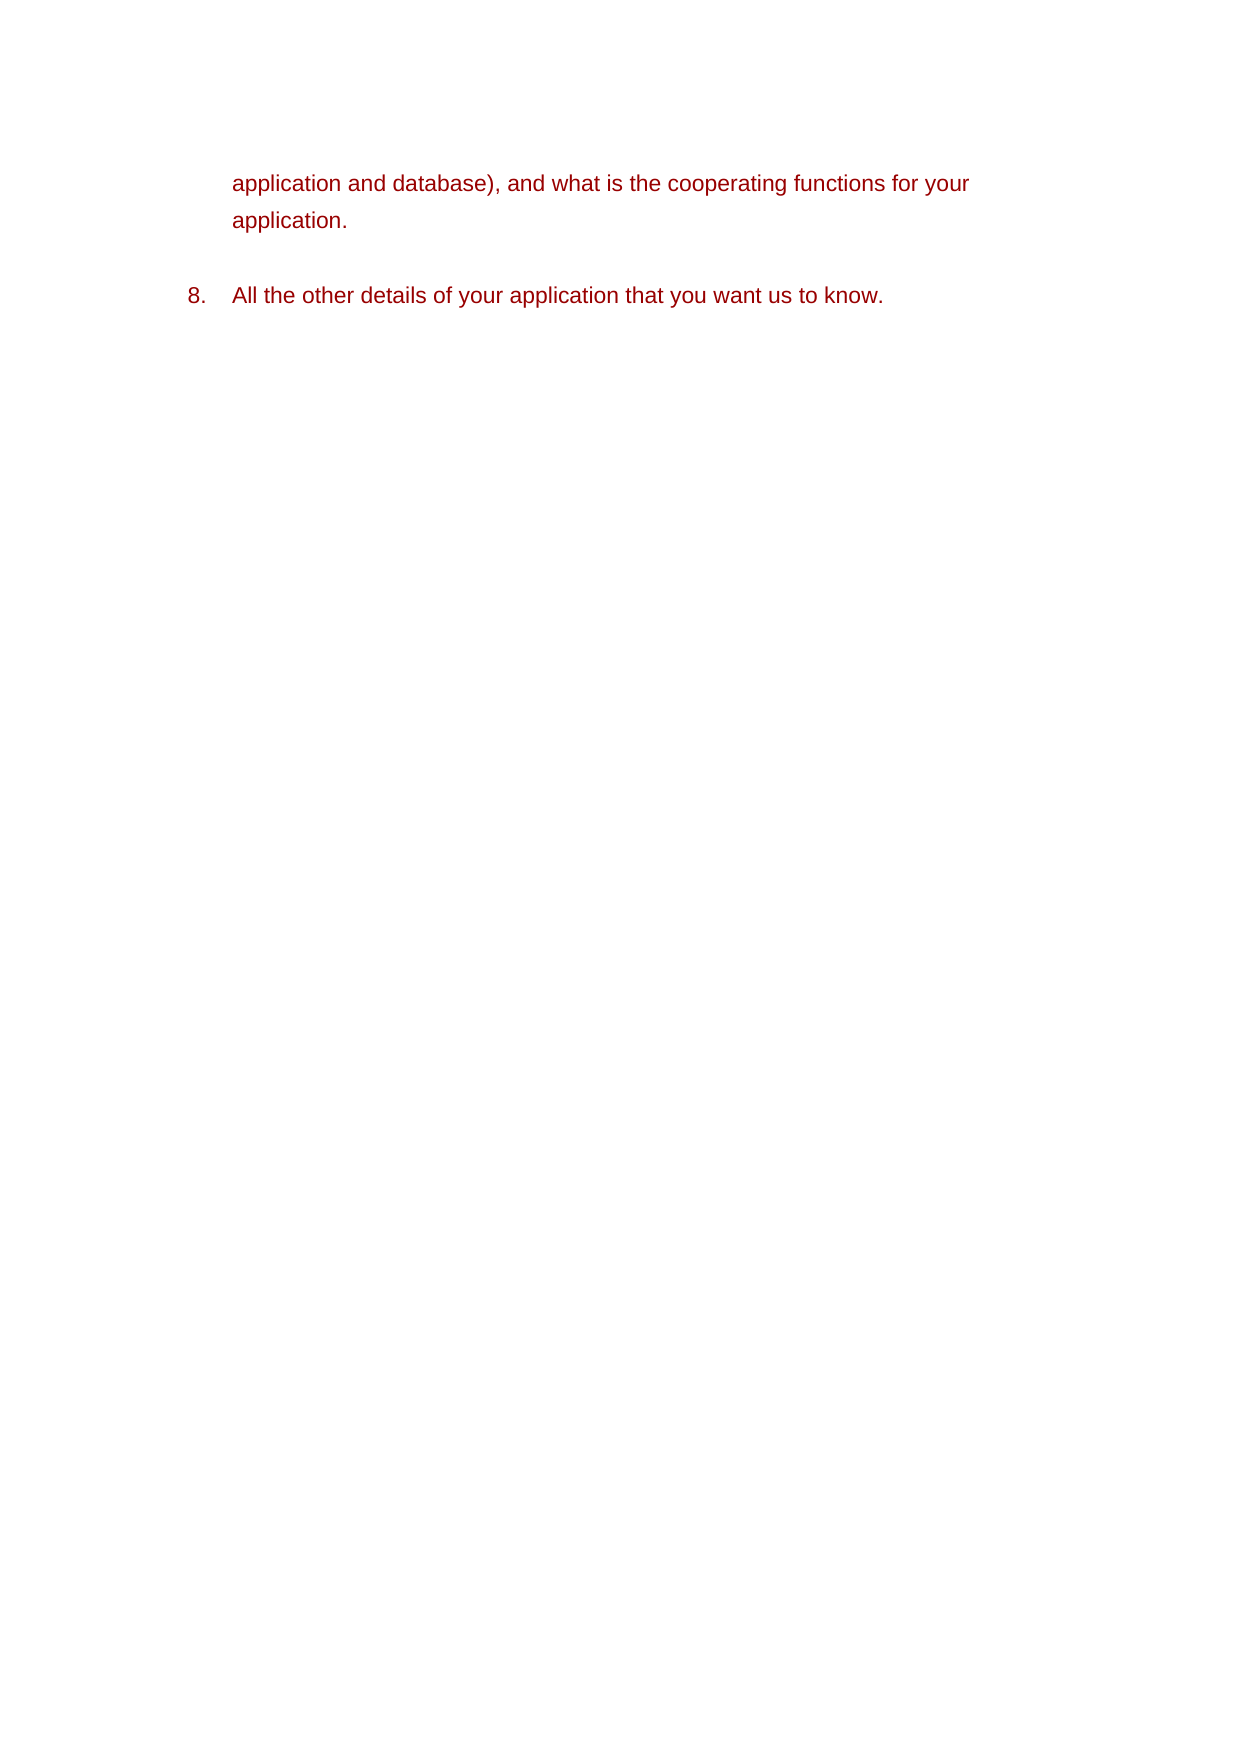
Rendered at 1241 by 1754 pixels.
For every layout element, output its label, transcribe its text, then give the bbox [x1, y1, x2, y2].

list All the other details of your application that you want us to know. [187, 277, 1053, 314]
